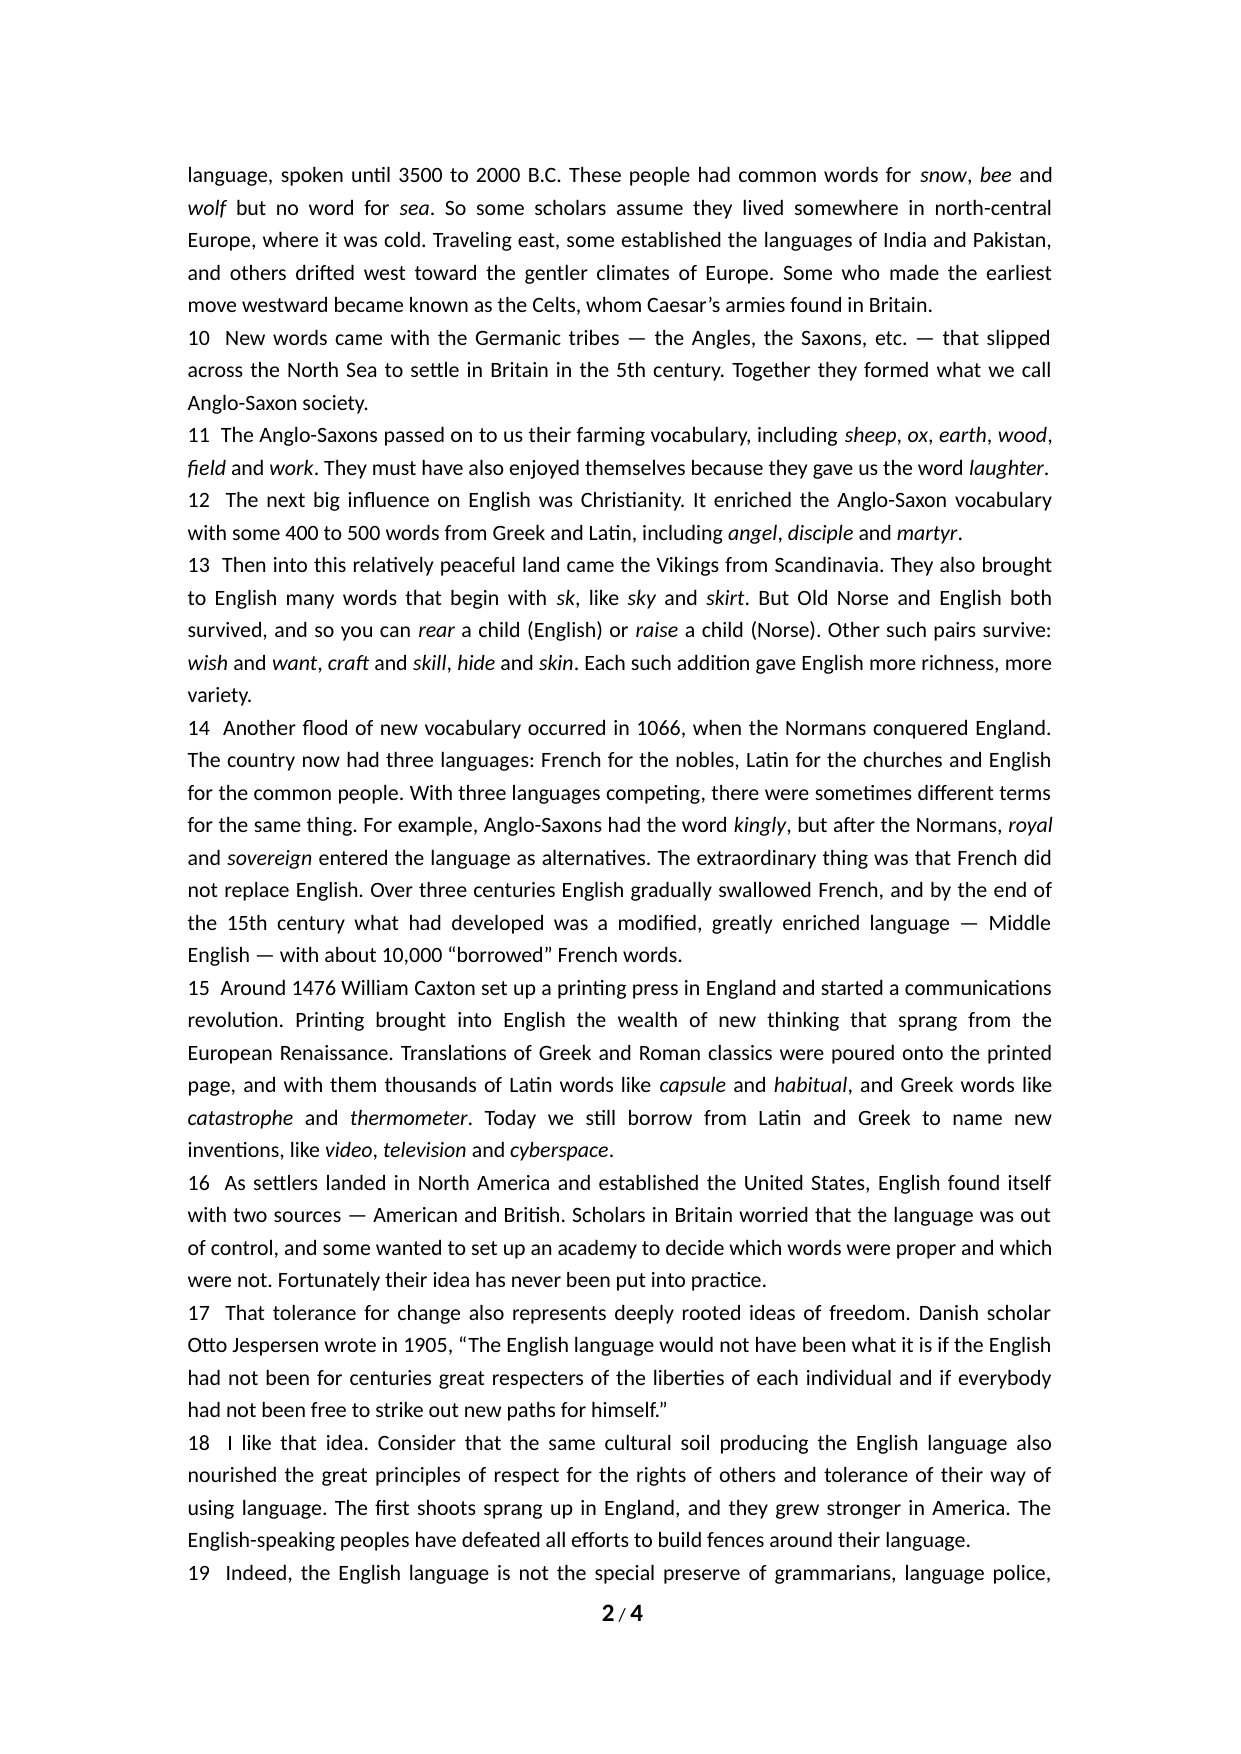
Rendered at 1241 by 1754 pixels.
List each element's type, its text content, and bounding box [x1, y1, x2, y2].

text 14 Another flood of new vocabulary occurred in 1066, when the Normans conquered England. The country now had three languages: French for the nobles, Latin for the churches and English for the common people. With three languages competing, there were sometimes different terms for the same thing. For example, Anglo-Saxons had the word kingly, but after the Normans, royal and sovereign entered the language as alternatives. The extraordinary thing was that French did not replace English. Over three centuries English gradually swallowed French, and by the end of the 15th century what had developed was a modified, greatly enriched language — Middle English — with about 10,000 “borrowed” French words. [187, 711, 1053, 971]
text 18 I like that idea. Consider that the same cultural soil producing the English language also nourished the great principles of respect for the rights of others and tolerance of their way of using language. The first shoots sprang up in England, and they grew stronger in America. The English-speaking peoples have defeated all efforts to build fences around their language. [187, 1426, 1053, 1556]
text 13 Then into this relatively peaceful land came the Vikings from Scandinavia. They also brought to English many words that begin with sk, like sky and skirt. But Old Norse and English both survived, and so you can rear a child (English) or raise a child (Norse). Other such pairs survive: wish and want, craft and skill, hide and skin. Each such addition gave English more richness, more variety. [187, 548, 1053, 711]
text 17 That tolerance for change also represents deeply rooted ideas of freedom. Danish scholar Otto Jespersen wrote in 1905, “The English language would not have been what it is if the English had not been for centuries great respecters of the liberties of each individual and if everybody had not been free to strike out new paths for himself.” [187, 1296, 1053, 1426]
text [187, 1556, 1053, 1588]
text 11 The Anglo-Saxons passed on to us their farming vocabulary, including sheep, ox, earth, wood, field and work. They must have also enjoyed themselves because they gave us the word laughter. [187, 418, 1053, 483]
text 12 The next big influence on English was Christianity. It enriched the Anglo-Saxon vocabulary with some 400 to 500 words from Greek and Latin, including angel, disciple and martyr. [187, 483, 1053, 548]
text 16 As settlers landed in North America and established the United States, English found itself with two sources — American and British. Scholars in Britain worried that the language was out of control, and some wanted to set up an academy to decide which words were proper and which were not. Fortunately their idea has never been put into practice. [187, 1166, 1053, 1296]
text 10 New words came with the Germanic tribes — the Angles, the Saxons, etc. — that slipped across the North Sea to settle in Britain in the 5th century. Together they formed what we call Anglo-Saxon society. [187, 321, 1053, 418]
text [187, 158, 1053, 321]
text 15 Around 1476 William Caxton set up a printing press in England and started a communications revolution. Printing brought into English the wealth of new thinking that sprang from the European Renaissance. Translations of Greek and Roman classics were poured onto the printed page, and with them thousands of Latin words like capsule and habitual, and Greek words like catastrophe and thermometer. Today we still borrow from Latin and Greek to name new inventions, like video, television and cyberspace. [187, 971, 1053, 1166]
